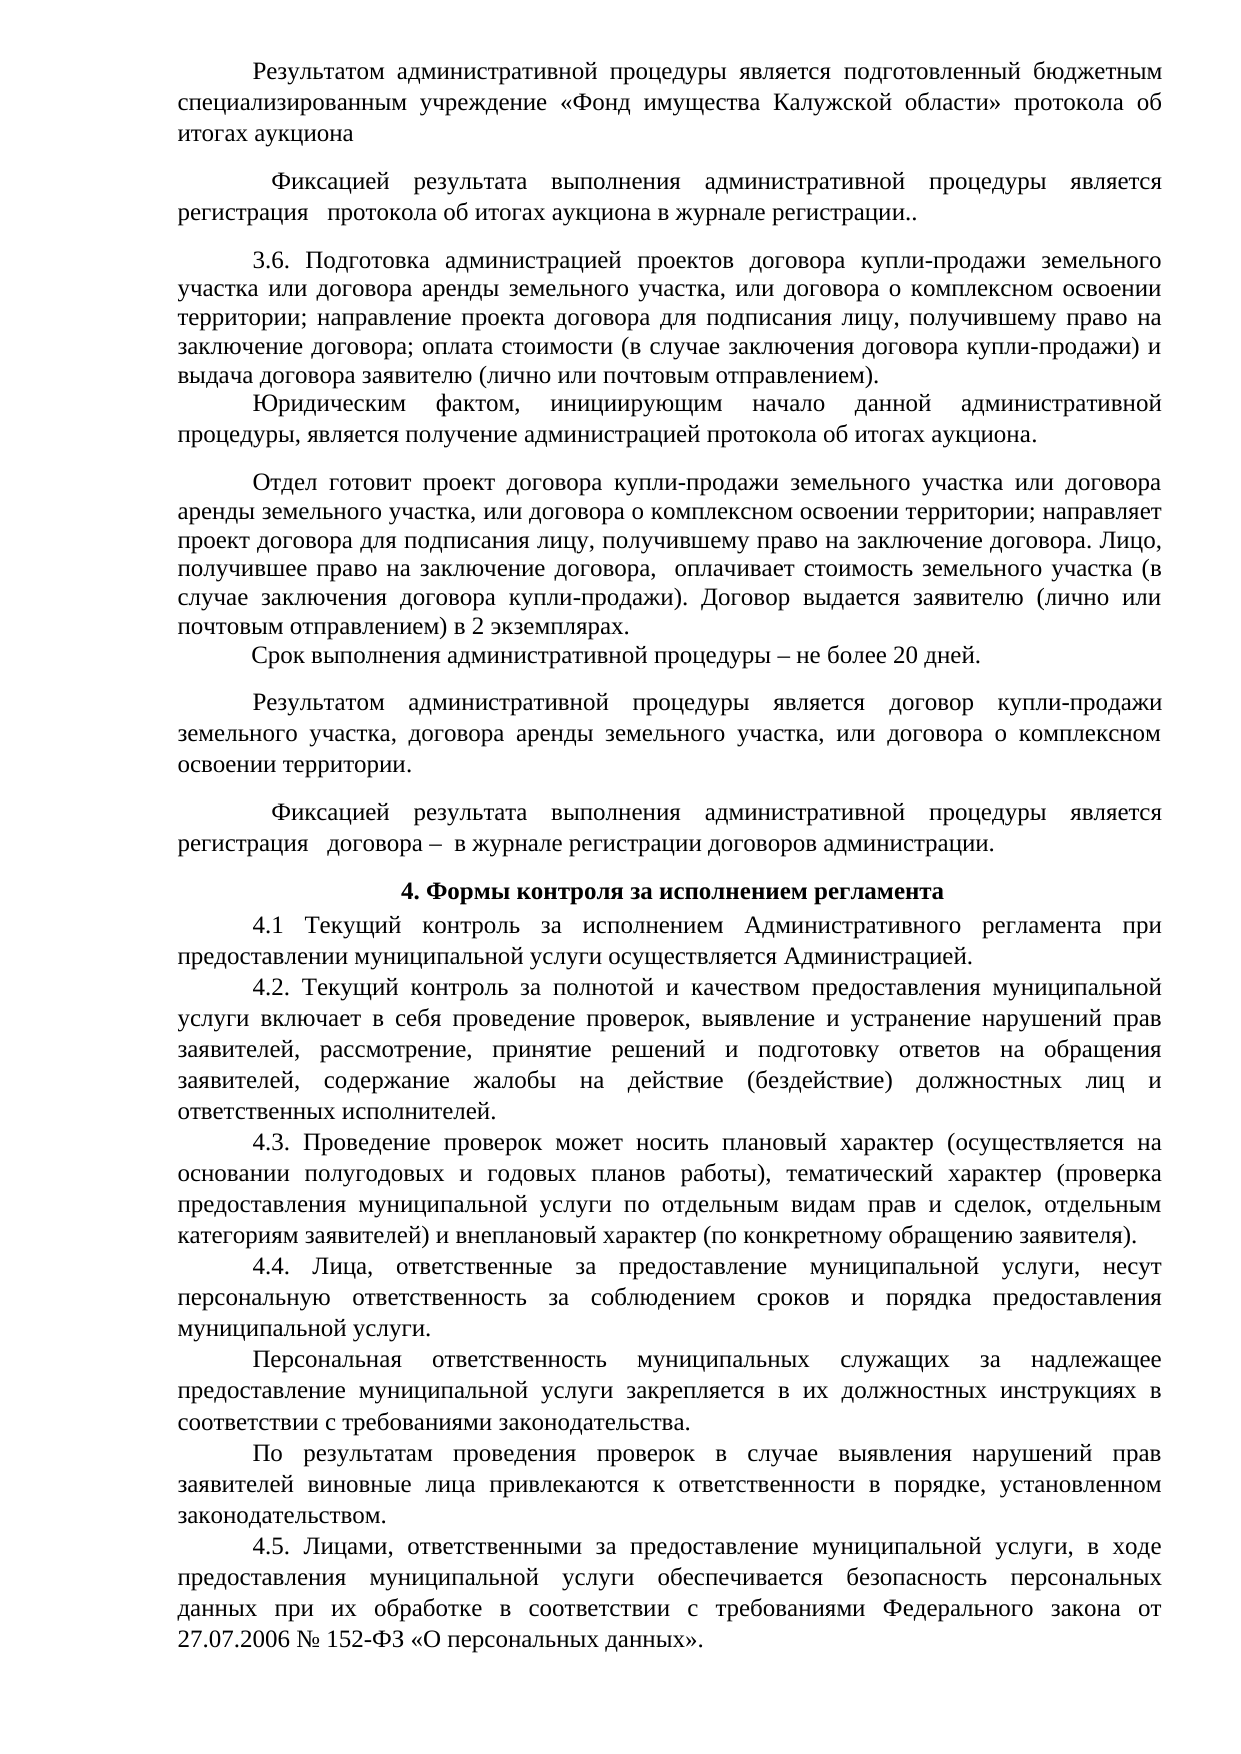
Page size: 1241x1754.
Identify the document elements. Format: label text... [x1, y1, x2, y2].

text Юридическим фактом, инициирующим начало данной административной процедуры, является получение администрацией протокола об итогах аукциона. [177, 388, 1162, 448]
text Результатом административной процедуры является договор купли-продажи земельного участка, договора аренды земельного участка, или договора о комплексном освоении территории. [177, 687, 1162, 778]
text 4.5. Лицами, ответственными за предоставление муниципальной услуги, в ходе предоставления муниципальной услуги обеспечивается безопасность персональных данных при их обработке в соответствии с требованиями Федерального закона от 27.07.2006 № 152-ФЗ «О персональных данных». [177, 1531, 1162, 1653]
text Отдел готовит проект договора купли-продажи земельного участка или договора аренды земельного участка, или договора о комплексном освоении территории; направляет проект договора для подписания лицу, получившему право на заключение договора. Лицо, получившее право на заключение договора, оплачивает стоимость земельного участка (в случае заключения договора купли-продажи). Договор выдается заявителю (лично или почтовым отправлением) в 2 экземплярах. [177, 467, 1162, 640]
text 3.6. Подготовка администрацией проектов договора купли-продажи земельного участка или договора аренды земельного участка, или договора о комплексном освоении территории; направление проекта договора для подписания лицу, получившему право на заключение договора; оплата стоимости (в случае заключения договора купли-продажи) и выдача договора заявителю (лично или почтовым отправлением). [177, 245, 1162, 388]
text Срок выполнения административной процедуры – не более 20 дней. [177, 640, 1162, 668]
text По результатам проведения проверок в случае выявления нарушений прав заявителей виновные лица привлекаются к ответственности в порядке, установленном законодательством. [177, 1438, 1162, 1528]
text 4.3. Проведение проверок может носить плановый характер (осуществляется на основании полугодовых и годовых планов работы), тематический характер (проверка предоставления муниципальной услуги по отдельным видам прав и сделок, отдельным категориям заявителей) и внеплановый характер (по конкретному обращению заявителя). [177, 1127, 1162, 1249]
text 4.4. Лица, ответственные за предоставление муниципальной услуги, несут персональную ответственность за соблюдением сроков и порядка предоставления муниципальной услуги. [177, 1251, 1162, 1342]
text 4. Формы контроля за исполнением регламента [396, 876, 950, 905]
text 4.1 Текущий контроль за исполнением Административного регламента при предоставлении муниципальной услуги осуществляется Администрацией. [177, 910, 1162, 970]
text Фиксацией результата выполнения административной процедуры является регистрация договора – в журнале регистрации договоров администрации. [177, 797, 1162, 857]
text Результатом административной процедуры является подготовленный бюджетным специализированным учреждение «Фонд имущества Калужской области» протокола об итогах аукциона [177, 56, 1162, 147]
text Фиксацией результата выполнения административной процедуры является регистрация протокола об итогах аукциона в журнале регистрации.. [177, 166, 1162, 226]
text 4.2. Текущий контроль за полнотой и качеством предоставления муниципальной услуги включает в себя проведение проверок, выявление и устранение нарушений прав заявителей, рассмотрение, принятие решений и подготовку ответов на обращения заявителей, содержание жалобы на действие (бездействие) должностных лиц и ответственных исполнителей. [177, 972, 1162, 1125]
text Персональная ответственность муниципальных служащих за надлежащее предоставление муниципальной услуги закрепляется в их должностных инструкциях в соответствии с требованиями законодательства. [177, 1344, 1162, 1435]
